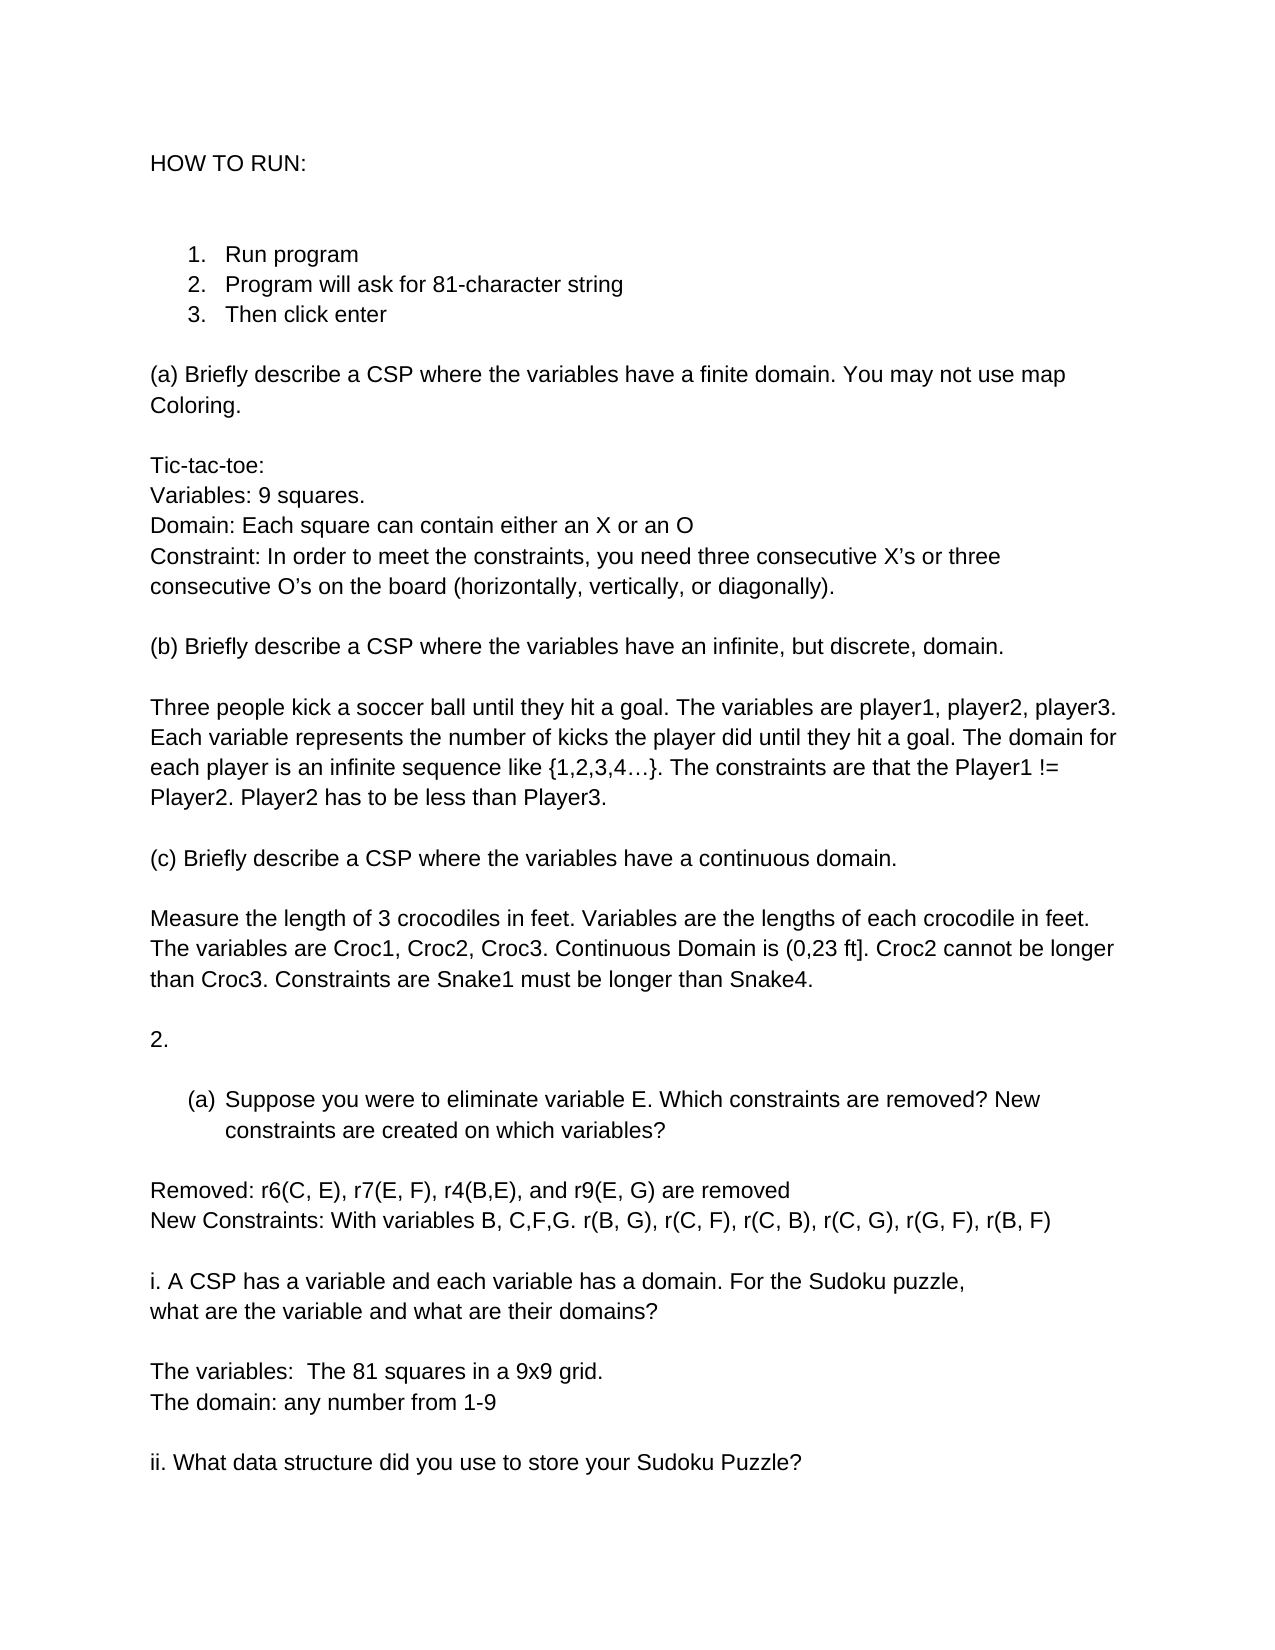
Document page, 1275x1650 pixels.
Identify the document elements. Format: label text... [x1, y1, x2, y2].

list Then click enter [187, 301, 1125, 327]
text The domain: any number from 1-9 [150, 1388, 1125, 1415]
list Program will ask for 81-character string [187, 271, 1125, 297]
text what are the variable and what are their domains? [150, 1298, 1125, 1324]
list Run program [187, 241, 1125, 267]
text (a) Briefly describe a CSP where the variables have a finite domain. You may not use map [150, 361, 1125, 388]
text i. A CSP has a variable and each variable has a domain. For the Sudoku puzzle, [150, 1268, 1125, 1294]
text Tic-tac-toe: [150, 452, 1125, 478]
text Three people kick a soccer ball until they hit a goal. The variables are player1, player2, player3. Each variable represents the number of kicks the player did until they hit a goal. The domain for each player is an infinite sequence like {1,2,3,4…}. The constraints are that the Player1 != Player2. Player2 has to be less than Player3. [150, 694, 1125, 811]
text Removed: r6(C, E), r7(E, F), r4(B,E), and r9(E, G) are removed [150, 1177, 1125, 1203]
text Coloring. [150, 392, 1125, 418]
text Variables: 9 squares. [150, 482, 1125, 509]
text (c) Briefly describe a CSP where the variables have a continuous domain. [150, 845, 1125, 871]
text New Constraints: With variables B, C,F,G. r(B, G), r(C, F), r(C, B), r(C, G), r(G, F), r(B, F) [150, 1207, 1125, 1234]
text The variables: The 81 squares in a 9x9 grid. [150, 1358, 1125, 1385]
text HOW TO RUN: [150, 150, 1125, 176]
text 2. [150, 1026, 1125, 1052]
list Suppose you were to eliminate variable E. Which constraints are removed? New constraints are created on which variables? [187, 1086, 1125, 1143]
text ii. What data structure did you use to store your Sudoku Puzzle? [150, 1449, 1125, 1475]
text (b) Briefly describe a CSP where the variables have an infinite, but discrete, domain. [150, 633, 1125, 660]
text Domain: Each square can contain either an X or an O [150, 512, 1125, 539]
text Constraint: In order to meet the constraints, you need three consecutive X’s or three consecutive O’s on the board (horizontally, vertically, or diagonally). [150, 543, 1125, 599]
text Measure the length of 3 crocodiles in feet. Variables are the lengths of each crocodile in feet. The variables are Croc1, Croc2, Croc3. Continuous Domain is (0,23 ft]. Croc2 cannot be longer than Croc3. Constraints are Snake1 must be longer than Snake4. [150, 905, 1125, 992]
